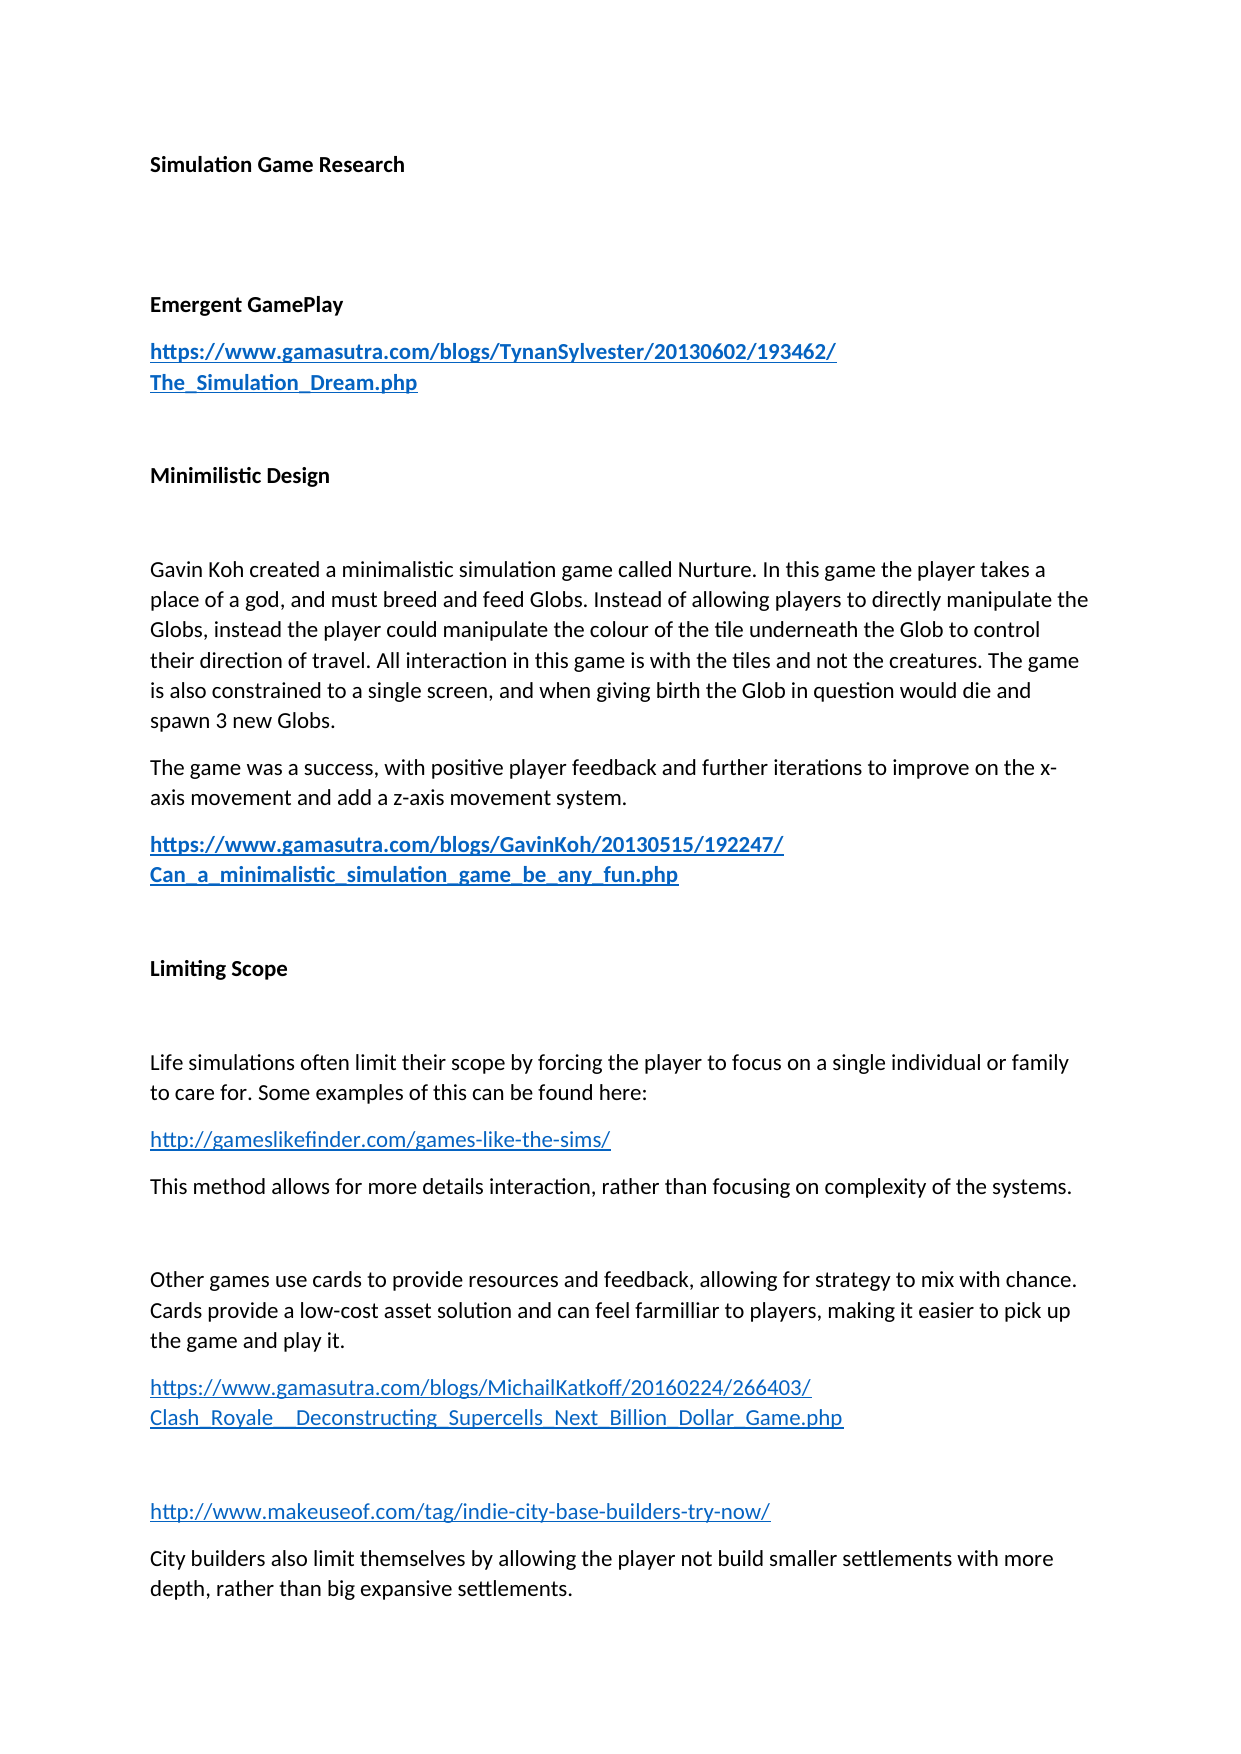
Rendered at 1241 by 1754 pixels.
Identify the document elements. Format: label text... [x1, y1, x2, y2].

text https://www.gamasutra.com/blogs/GavinKoh/20130515/192247/Can_a_minimalistic_simulation_game_be_any_fun.php [150, 830, 1090, 888]
text https://www.gamasutra.com/blogs/MichailKatkoff/20160224/266403/Clash_Royale__Deconstructing_Supercells_Next_Billion_Dollar_Game.php [150, 1373, 1090, 1431]
text The game was a success, with positive player feedback and further iterations to improve on the x-axis movement and add a z-axis movement system. [150, 753, 1090, 811]
text This method allows for more details interaction, rather than focusing on complexity of the systems. [150, 1172, 1090, 1200]
text Limiting Scope [150, 954, 1090, 982]
text https://www.gamasutra.com/blogs/TynanSylvester/20130602/193462/The_Simulation_Dream.php [150, 337, 1090, 396]
text Emergent GamePlay [150, 291, 1090, 319]
text Gavin Koh created a minimalistic simulation game called Nurture. In this game the player takes a place of a god, and must breed and feed Globs. Instead of allowing players to directly manipulate the Globs, instead the player could manipulate the colour of the tile underneath the Glob to control their direction of travel. All interaction in this game is with the tiles and not the creatures. The game is also constrained to a single screen, and when giving birth the Glob in question would die and spawn 3 new Globs. [150, 555, 1090, 734]
text http://gameslikefinder.com/games-like-the-sims/ [150, 1125, 1090, 1153]
text Other games use cards to provide resources and feedback, allowing for strategy to mix with chance. Cards provide a low-cost asset solution and can feel farmilliar to players, making it easier to pick up the game and play it. [150, 1266, 1090, 1354]
text Simulation Game Research [150, 150, 1090, 178]
text Life simulations often limit their scope by forcing the player to focus on a single individual or family to care for. Some examples of this can be found here: [150, 1048, 1090, 1106]
text Minimilistic Design [150, 461, 1090, 489]
text http://www.makeuseof.com/tag/indie-city-base-builders-try-now/ [150, 1497, 1090, 1525]
text City builders also limit themselves by allowing the player not build smaller settlements with more depth, rather than big expansive settlements. [150, 1544, 1090, 1602]
